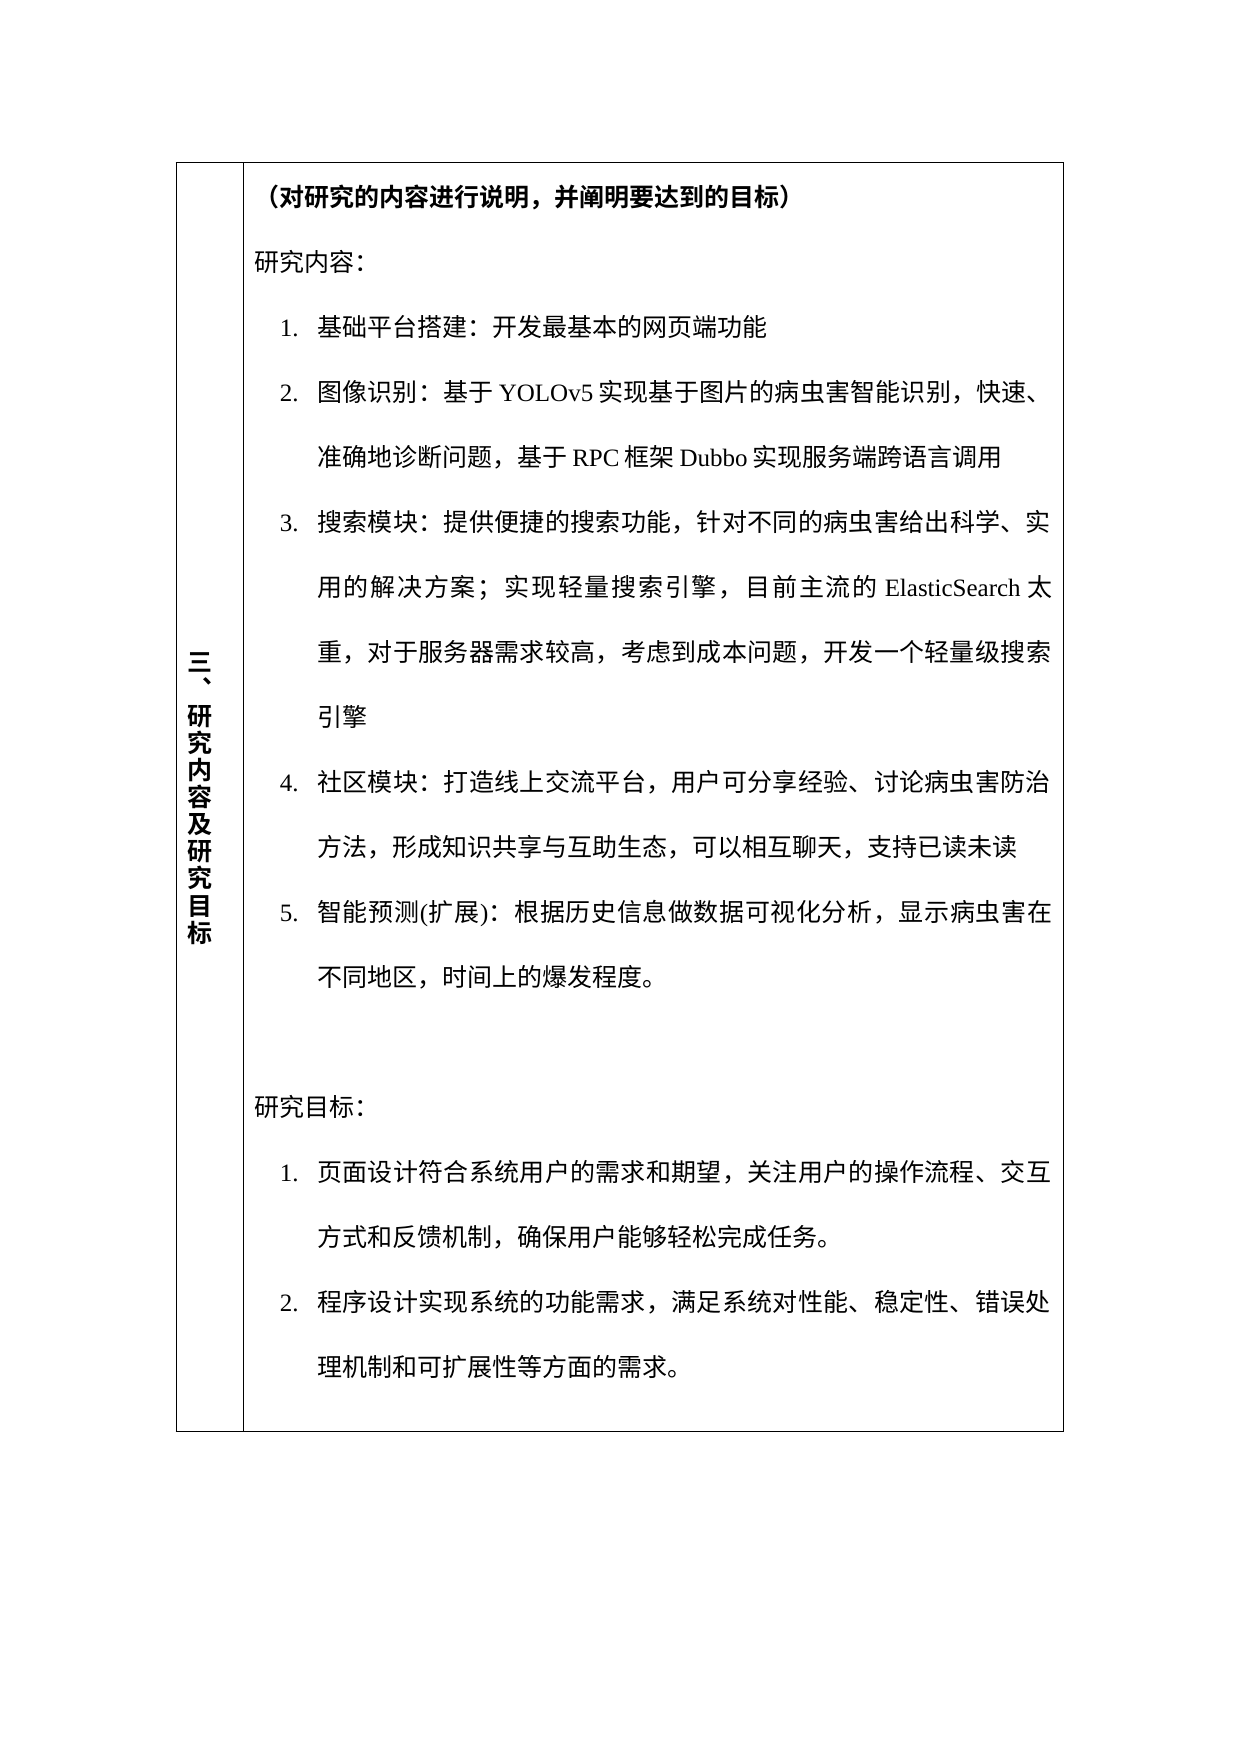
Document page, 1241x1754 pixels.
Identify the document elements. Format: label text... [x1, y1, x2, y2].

table_cell 三、研究内容及研究目标 [177, 163, 243, 1431]
table_cell （对研究的内容进行说明，并阐明要达到的目标） 研究内容： 基础平台搭建：开发最基本的网页端功能 图像识别：基于YOLOv5实现基于图片的病虫害智能识别，快速、准确地诊断问题，基于RPC框架Dubbo实现服务端跨语言调用 搜索模块：提供便捷的搜索功能，针对不同的病虫害给出科学、实用的解决方案；实现轻量搜索引擎，目前主流的ElasticSearch太重，对于服务器需求较高，考虑到成本问题，开发一个轻量级搜索引擎 社区模块：打造线上交流平台，用户可分享经验、讨论病虫害防治方法，形成知识共享与互助生态，可以相互聊天，支持已读未读 智能预测(扩展)：根据历史信息做数据可视化分析，显示病虫害在不同地区，时间上的爆发程度。 研究目标： 页面设计符合系统用户的需求和期望，关注用户的操作流程、交互方式和反馈机制，确保用户能够轻松完成任务。 程序设计实现系统的功能需求，满足系统对性能、稳定性、错误处理机制和可扩展性等方面的需求。 [244, 163, 1063, 1431]
